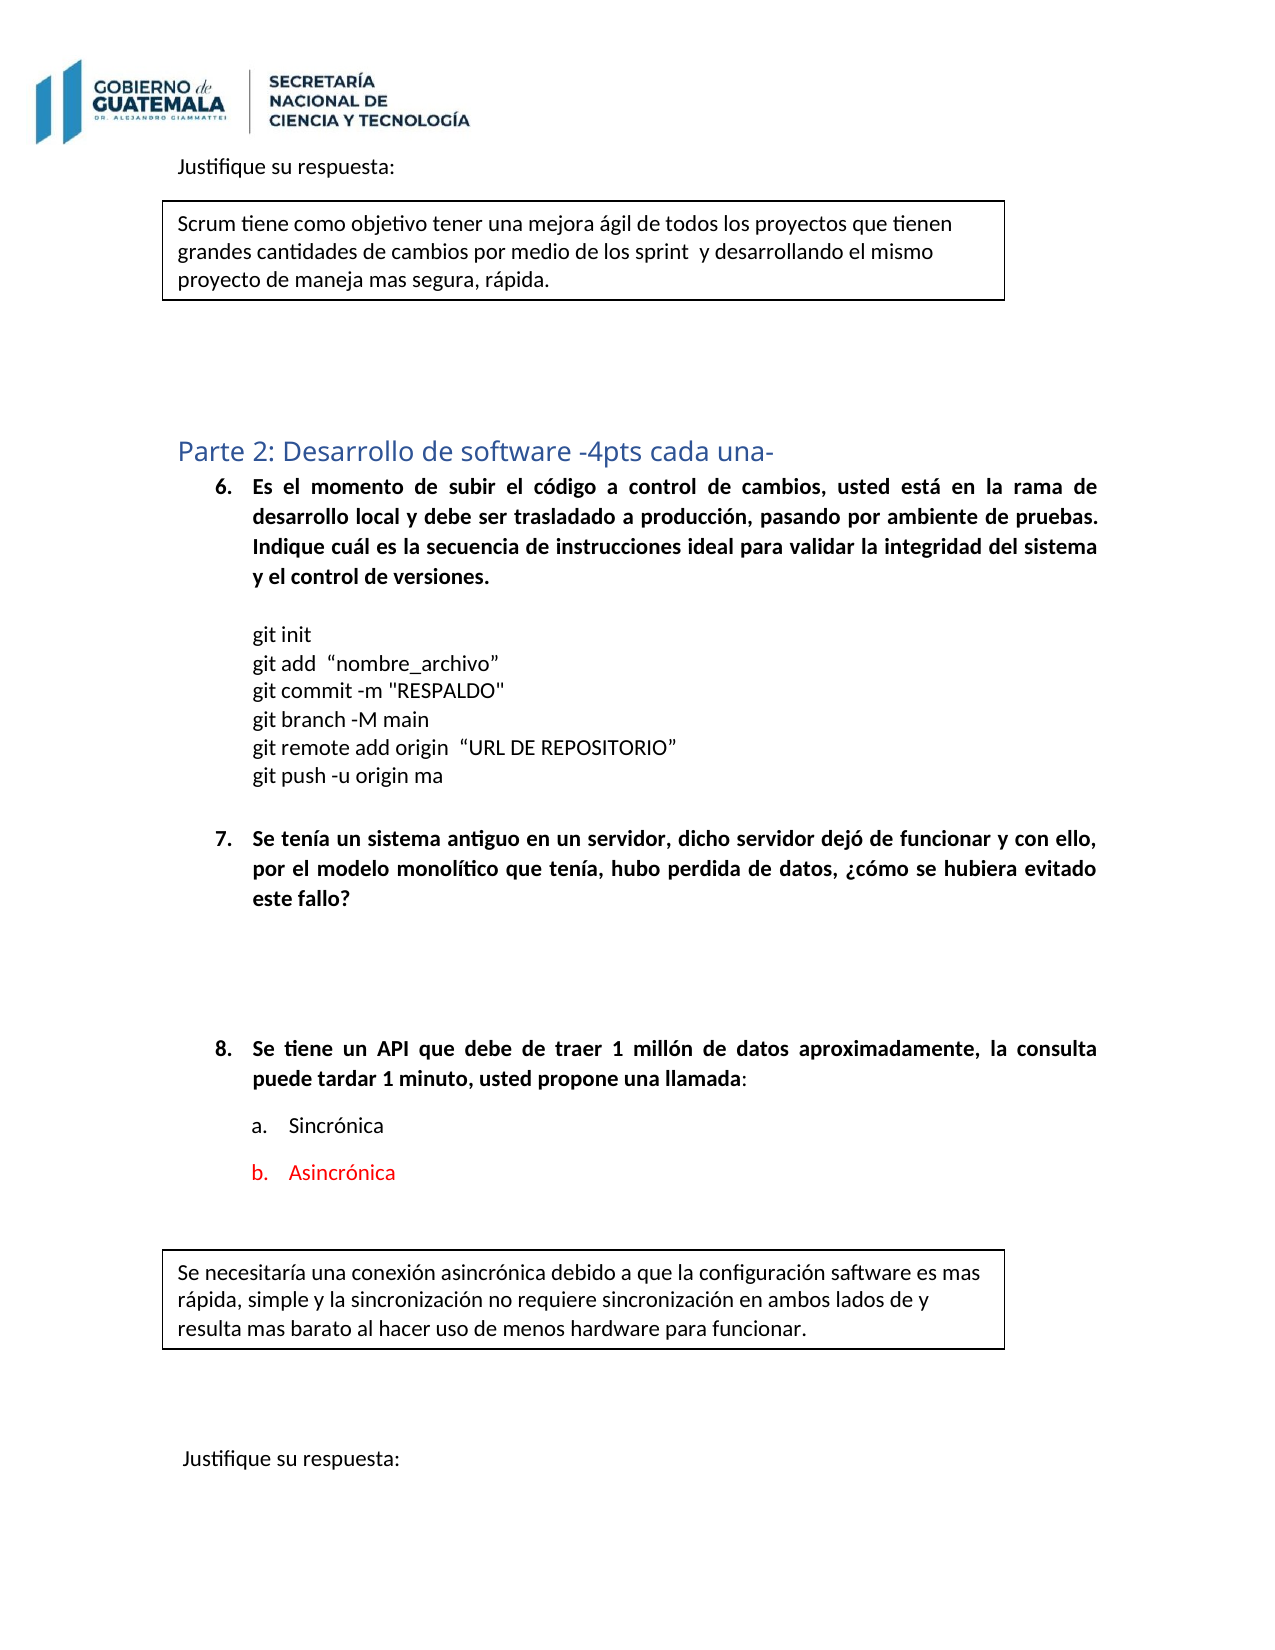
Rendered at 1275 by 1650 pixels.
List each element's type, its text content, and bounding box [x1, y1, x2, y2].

list Sincrónica [251, 1111, 1194, 1139]
text git remote add origin “URL DE REPOSITORIO” [252, 733, 1194, 761]
picture [26, 55, 472, 145]
text git branch -M main [252, 705, 1194, 733]
subtitle Es el momento de subir el código a control de cambios, usted está en la rama de desarrollo local y debe ser trasladado a producción, pasando por ambiente de pruebas. Indique cuál es la secuencia de instrucciones ideal para validar la integridad del sistema y el control de versiones. [215, 472, 1098, 590]
text git add “nombre_archivo” [252, 649, 1194, 677]
list Se tenía un sistema antiguo en un servidor, dicho servidor dejó de funcionar y con ello, por el modelo monolítico que tenía, hubo perdida de datos, ¿cómo se hubiera evitado este fallo? [215, 824, 1098, 913]
subtitle Se tiene un API que debe de traer 1 millón de datos aproximadamente, la consulta puede tardar 1 minuto, usted propone una llamada: [215, 1034, 1098, 1093]
text git commit -m "RESPALDO" [252, 677, 1194, 705]
text Justifique su respuesta: [177, 152, 396, 180]
subtitle Parte 2: Desarrollo de software -4pts cada una- [177, 432, 1194, 469]
text git init [252, 621, 1194, 649]
text git push -u origin ma [252, 761, 1194, 789]
list Asincrónica [251, 1158, 1194, 1186]
